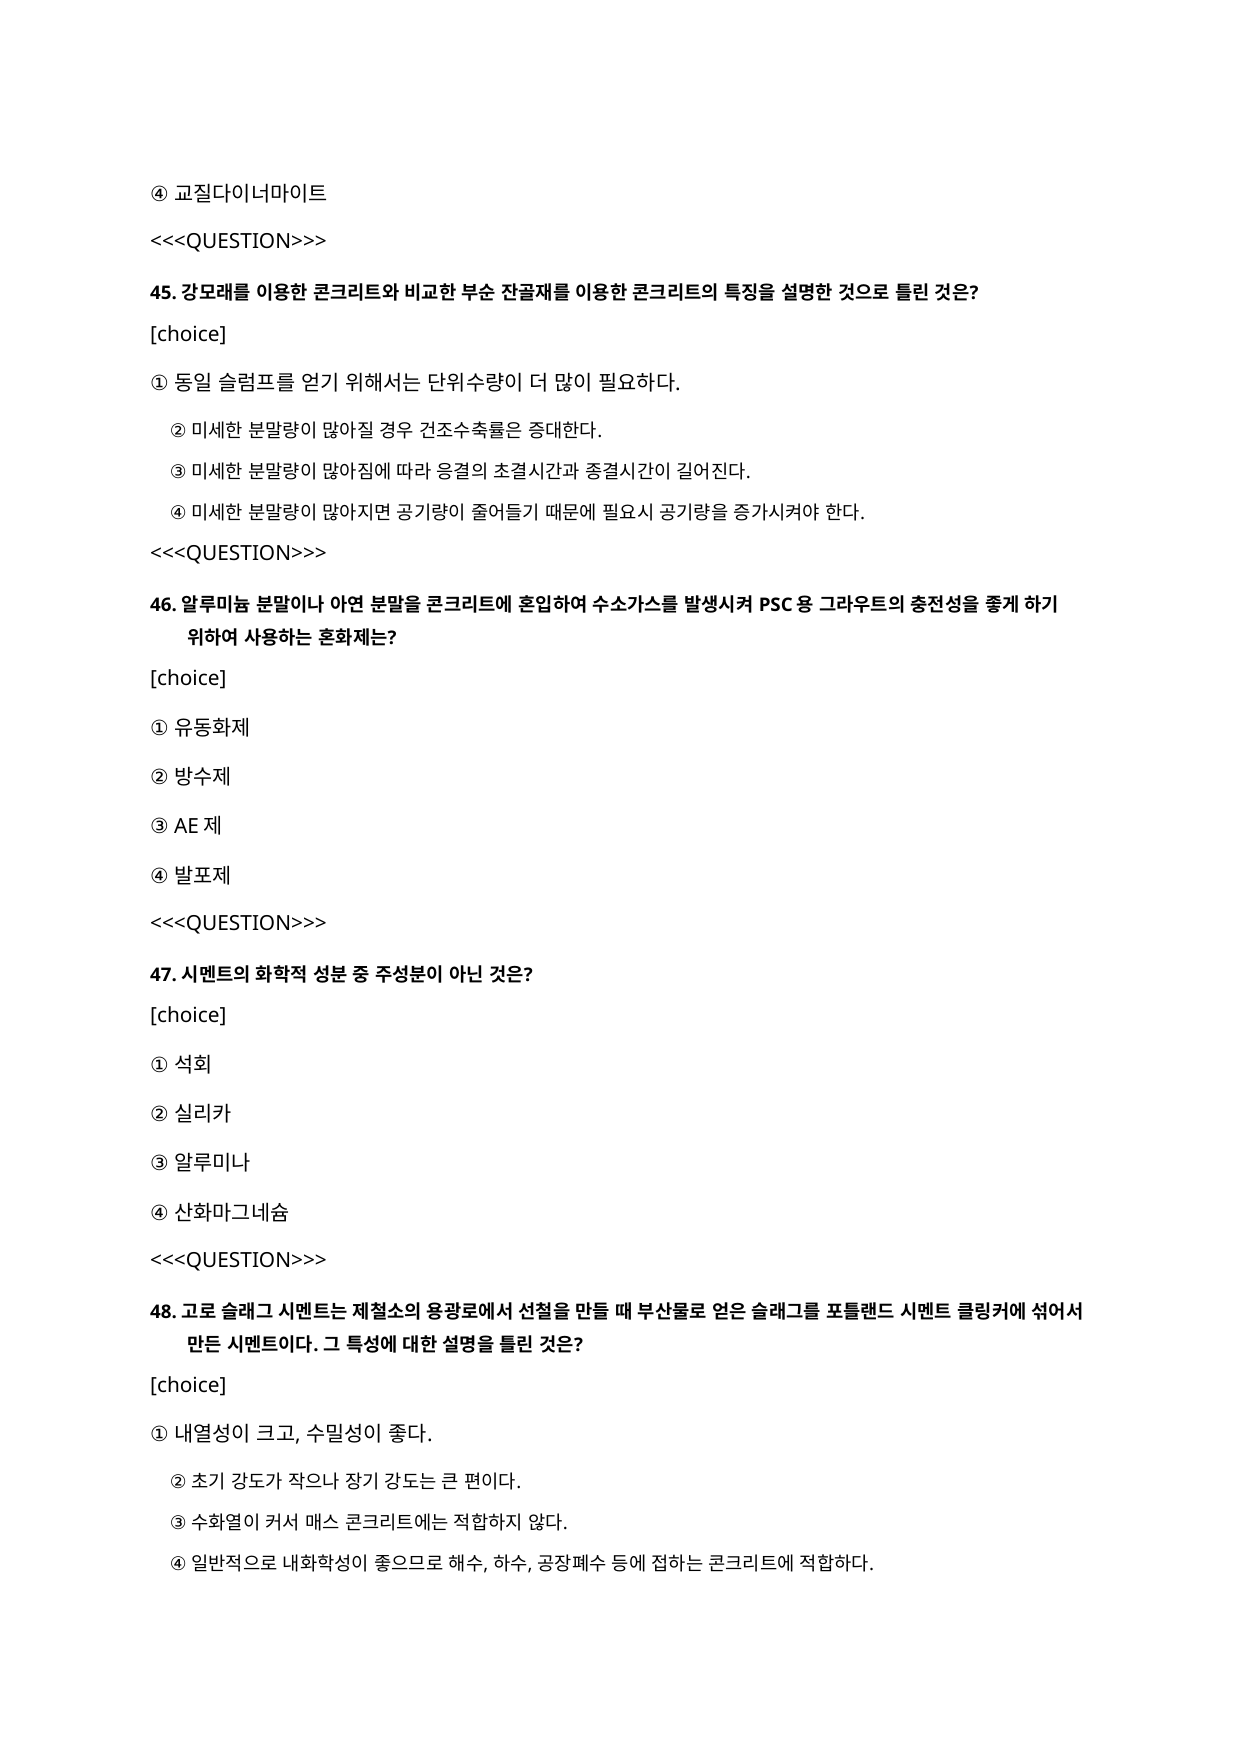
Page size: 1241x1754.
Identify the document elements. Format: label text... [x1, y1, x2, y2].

text 46. 알루미늄 분말이나 아연 분말을 콘크리트에 혼입하여 수소가스를 발생시켜 PSC용 그라우트의 충전성을 좋게 하기 위하여 사용하는 혼화제는? [150, 590, 1090, 650]
text [choice] [150, 663, 1090, 692]
text ② 초기 강도가 작으나 장기 강도는 큰 편이다. [150, 1467, 1090, 1494]
text ④ 일반적으로 내화학성이 좋으므로 해수, 하수, 공장폐수 등에 접하는 콘크리트에 적합하다. [150, 1549, 1090, 1576]
text ③ 알루미나 [150, 1147, 1090, 1177]
text [choice] [150, 319, 1090, 347]
text ② 실리카 [150, 1097, 1090, 1128]
text 48. 고로 슬래그 시멘트는 제철소의 용광로에서 선철을 만들 때 부산물로 얻은 슬래그를 포틀랜드 시멘트 클링커에 섞어서 만든 시멘트이다. 그 특성에 대한 설명을 틀린 것은? [150, 1297, 1090, 1357]
text ③ AE제 [150, 809, 1090, 840]
text <<<QUESTION>>> [150, 538, 1090, 567]
text <<<QUESTION>>> [150, 1245, 1090, 1274]
text ③ 수화열이 커서 매스 콘크리트에는 적합하지 않다. [150, 1508, 1090, 1535]
text ② 방수제 [150, 760, 1090, 790]
text <<<QUESTION>>> [150, 908, 1090, 937]
text ④ 산화마그네슘 [150, 1196, 1090, 1226]
text ① 동일 슬럼프를 얻기 위해서는 단위수량이 더 많이 필요하다. [150, 366, 1090, 397]
text [choice] [150, 1370, 1090, 1399]
text ④ 교질다이너마이트 [150, 177, 1090, 207]
text ④ 발포제 [150, 859, 1090, 889]
text ① 유동화제 [150, 711, 1090, 741]
text ① 내열성이 크고, 수밀성이 좋다. [150, 1418, 1090, 1448]
text 45. 강모래를 이용한 콘크리트와 비교한 부순 잔골재를 이용한 콘크리트의 특징을 설명한 것으로 틀린 것은? [150, 278, 1090, 305]
text <<<QUESTION>>> [150, 227, 1090, 255]
text ① 석회 [150, 1048, 1090, 1078]
text ② 미세한 분말량이 많아질 경우 건조수축률은 증대한다. [150, 416, 1090, 443]
text ④ 미세한 분말량이 많아지면 공기량이 줄어들기 때문에 필요시 공기량을 증가시켜야 한다. [150, 497, 1090, 525]
text [choice] [150, 1001, 1090, 1029]
text ③ 미세한 분말량이 많아짐에 따라 응결의 초결시간과 종결시간이 길어진다. [150, 457, 1090, 484]
text 47. 시멘트의 화학적 성분 중 주성분이 아닌 것은? [150, 960, 1090, 987]
